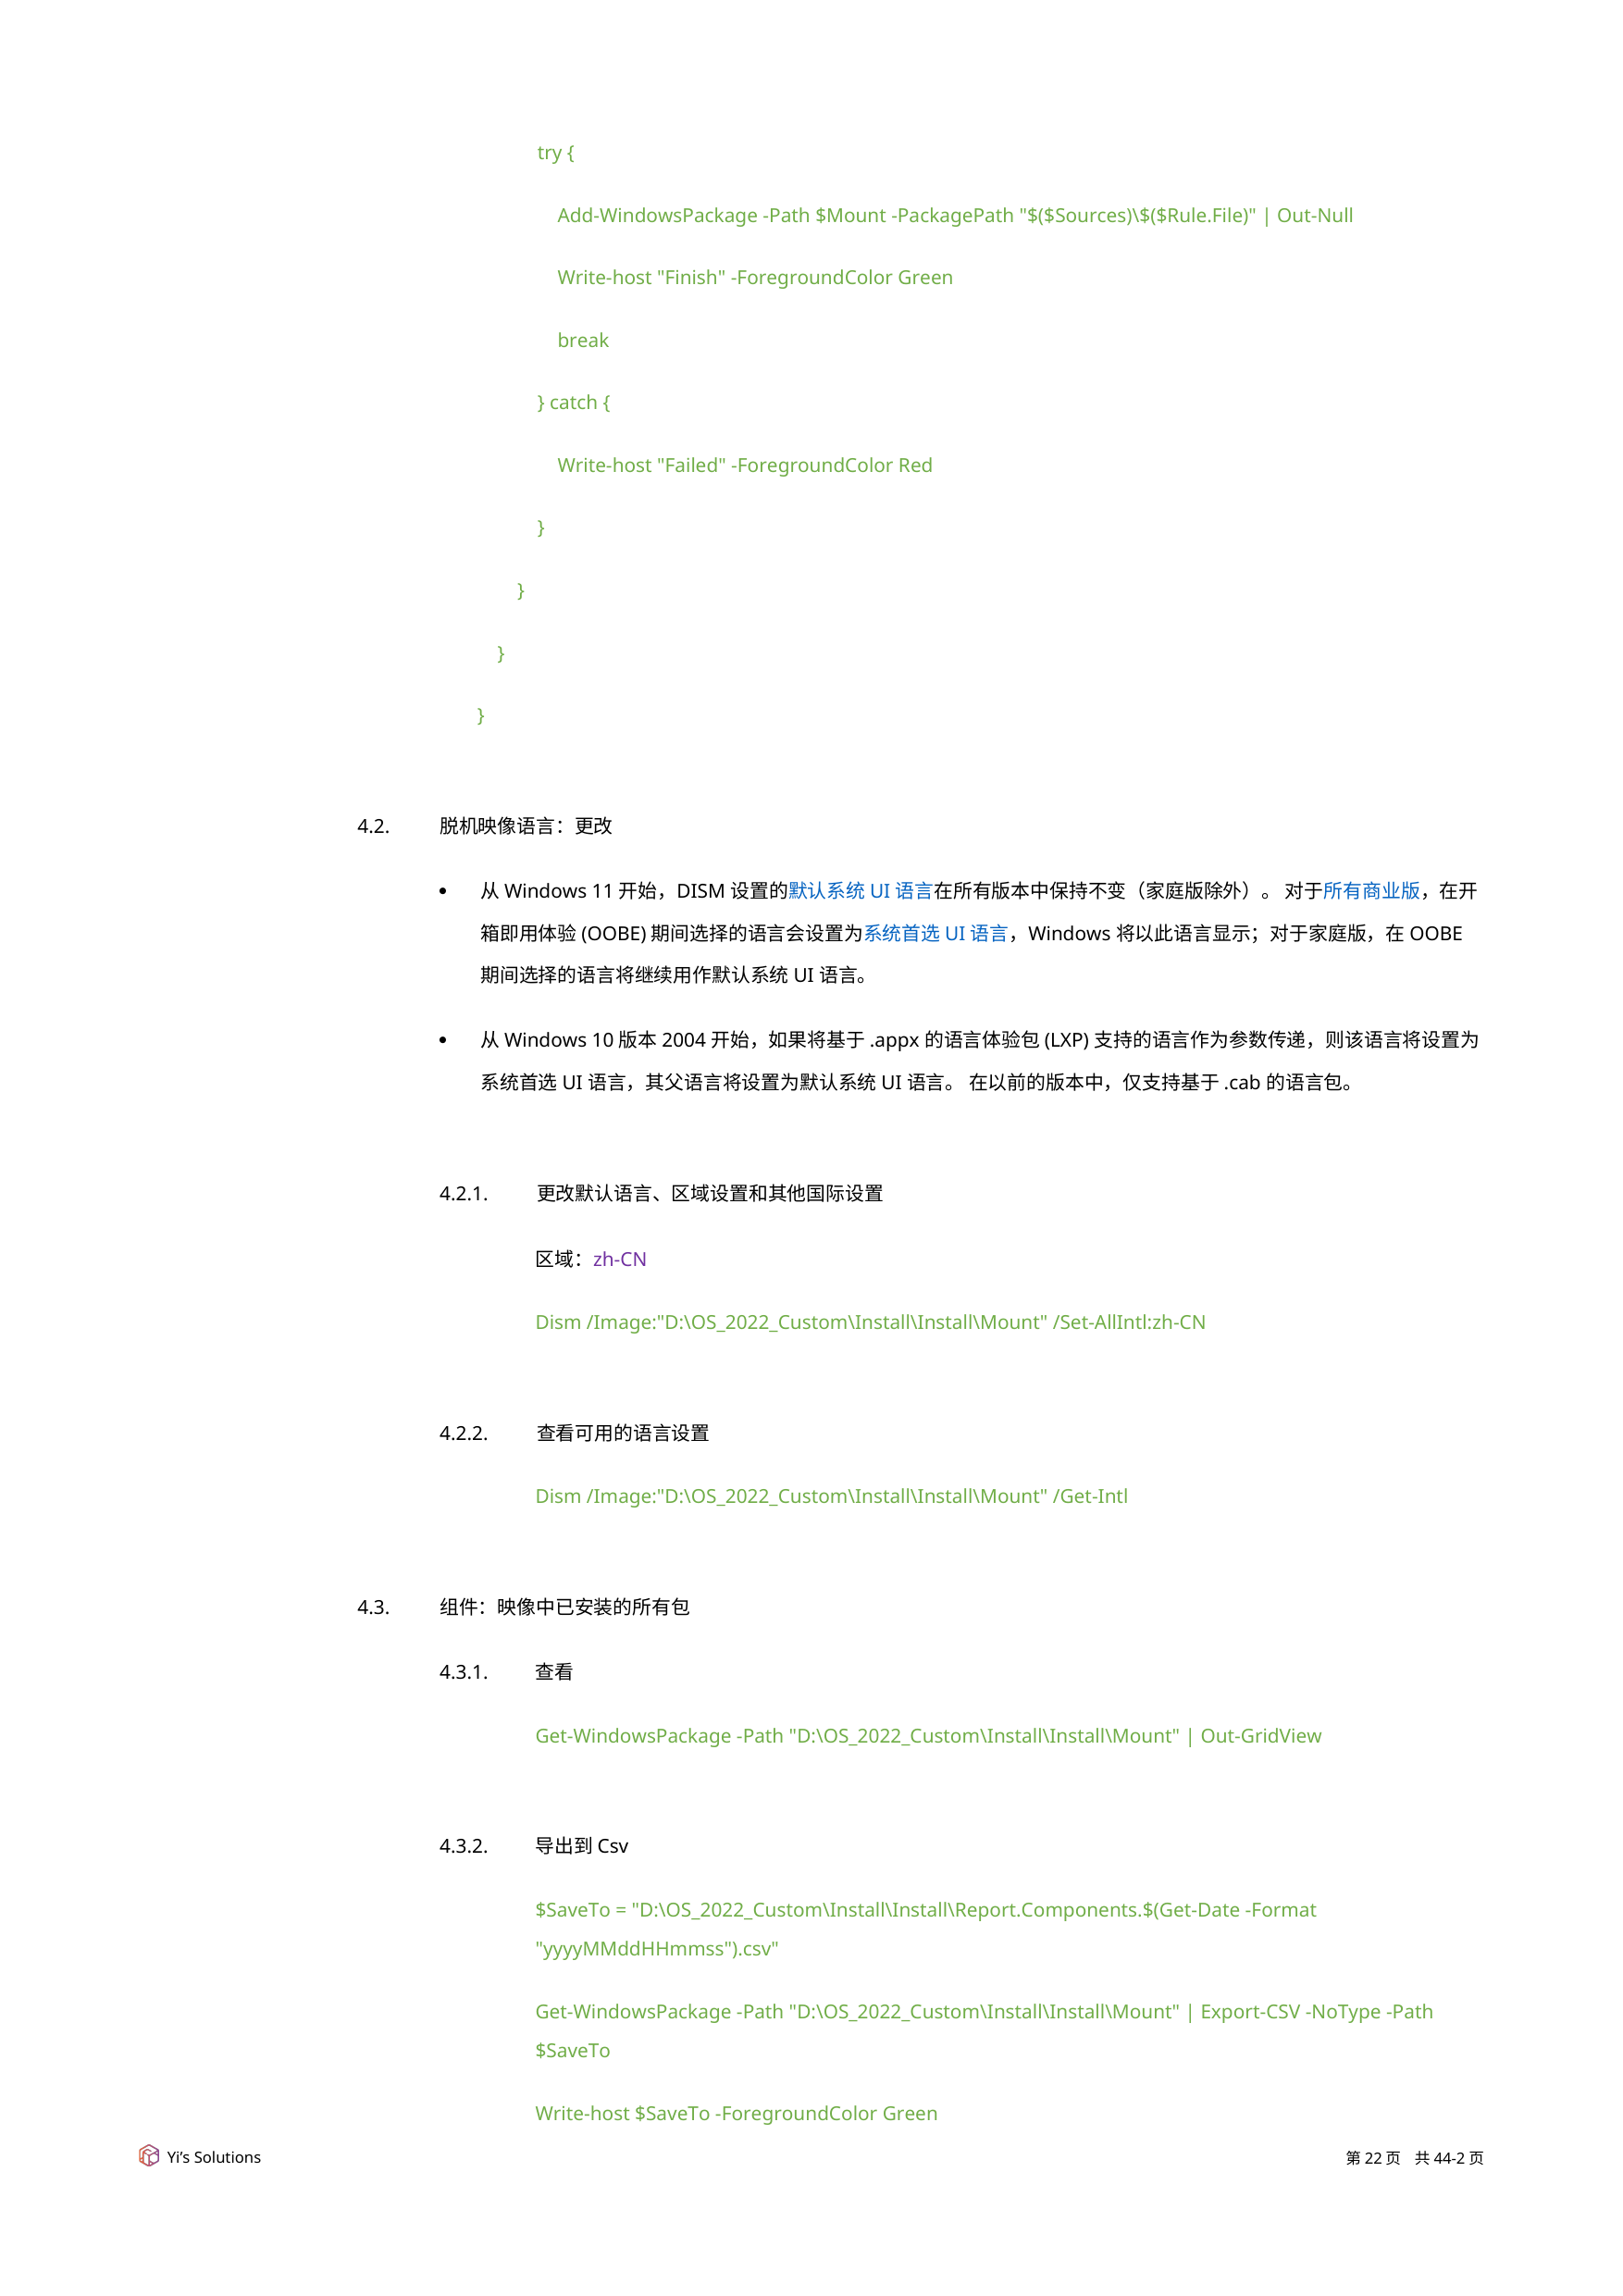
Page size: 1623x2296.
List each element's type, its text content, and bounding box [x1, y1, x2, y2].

text Write-host "Finish" -ForegroundColor Green [477, 264, 1484, 291]
text try { [477, 139, 1484, 165]
text $SaveTo = "D:\OS_2022_Custom\Install\Install\Report.Components.$(Get-Date -Format "yyyyMMddHHmmss").csv" [535, 1896, 1484, 1962]
subtitle 查看 [440, 1657, 1484, 1685]
subtitle 更改默认语言、区域设置和其他国际设置 [440, 1178, 1484, 1207]
text break [477, 327, 1484, 353]
subtitle 脱机映像语言：更改 [357, 811, 1484, 838]
subtitle 组件：映像中已安装的所有包 [357, 1592, 1484, 1620]
list 从 Windows 11 开始，DISM 设置的默认系统 UI 语言在所有版本中保持不变（家庭版除外）。 对于所有商业版，在开箱即用体验 (OOBE) 期间选择的语言会设置为系统首选 UI 语言，Windows 将以此语言显示；对于家庭版，在 OOBE 期间选择的语言将继续用作默认系统 UI 语言。 [440, 875, 1484, 988]
text } catch { [477, 389, 1484, 416]
text Dism /Image:"D:\OS_2022_Custom\Install\Install\Mount" /Get-Intl [535, 1483, 1484, 1509]
text Get-WindowsPackage -Path "D:\OS_2022_Custom\Install\Install\Mount" | Out-GridView [535, 1722, 1484, 1748]
list 从 Windows 10 版本 2004 开始，如果将基于 .appx 的语言体验包 (LXP) 支持的语言作为参数传递，则该语言将设置为系统首选 UI 语言，其父语言将设置为默认系统 UI 语言。 在以前的版本中，仅支持基于 .cab 的语言包。 [440, 1025, 1484, 1095]
text Write-host "Failed" -ForegroundColor Red [477, 452, 1484, 478]
text } [477, 515, 1484, 540]
text Dism /Image:"D:\OS_2022_Custom\Install\Install\Mount" /Set-AllIntl:zh-CN [535, 1309, 1484, 1335]
text } [477, 701, 1484, 728]
subtitle 查看可用的语言设置 [440, 1418, 1484, 1446]
text 区域：zh-CN [535, 1244, 1484, 1272]
text Write-host $SaveTo -ForegroundColor Green [535, 2100, 1484, 2127]
text } [477, 639, 1484, 665]
text Get-WindowsPackage -Path "D:\OS_2022_Custom\Install\Install\Mount" | Export-CSV -NoType -Path $SaveTo [535, 1998, 1484, 2064]
picture [139, 2144, 159, 2166]
subtitle 导出到 Csv [440, 1831, 1484, 1859]
text } [477, 577, 1484, 603]
text Add-WindowsPackage -Path $Mount -PackagePath "$($Sources)\$($Rule.File)" | Out-Null [477, 202, 1484, 228]
